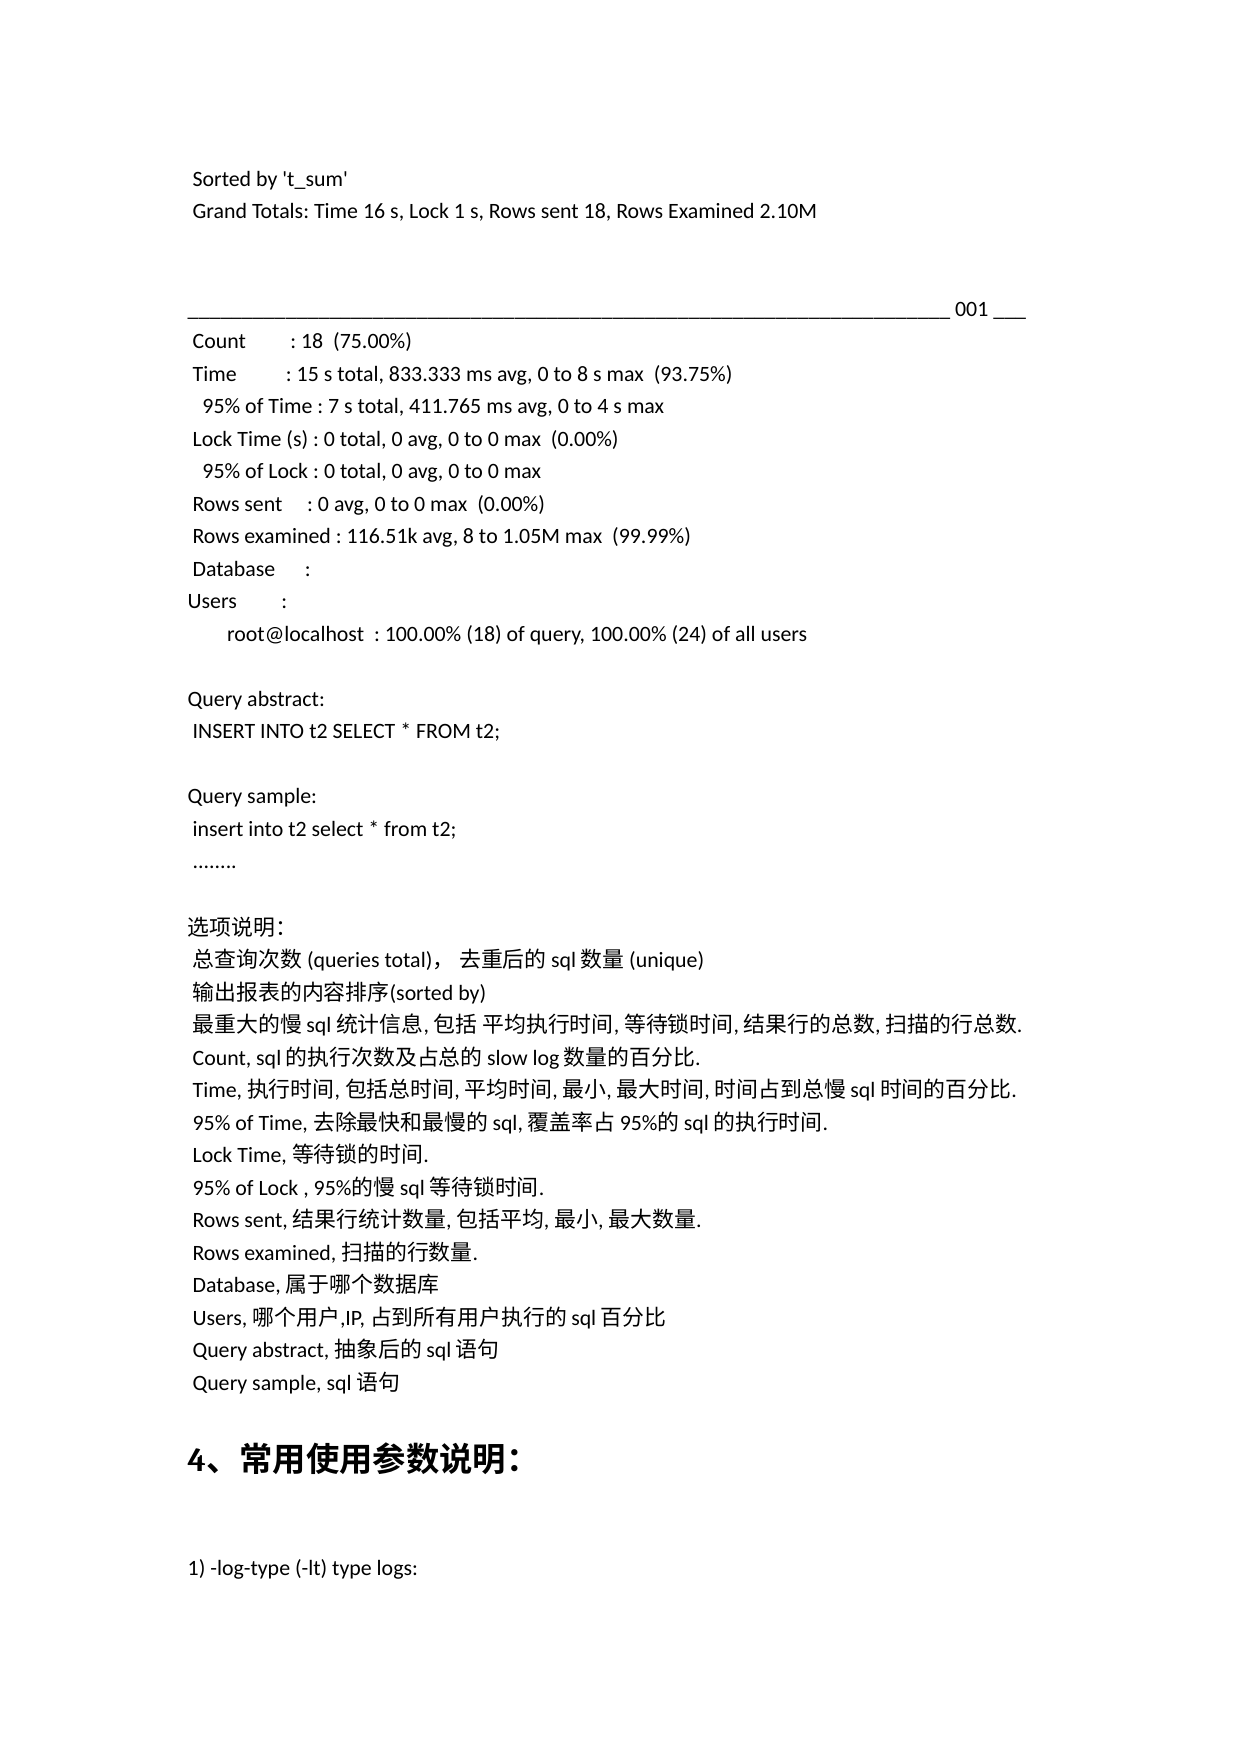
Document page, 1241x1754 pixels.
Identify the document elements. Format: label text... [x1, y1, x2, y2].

text 总查询次数 (queries total)， 去重后的sql数量 (unique) [187, 942, 1053, 974]
text Rows sent, 结果行统计数量, 包括平均, 最小, 最大数量. [187, 1202, 1053, 1234]
text 95% of Time : 7 s total, 411.765 ms avg, 0 to 4 s max [187, 389, 1053, 422]
text Users : [187, 584, 1053, 617]
text Rows examined : 116.51k avg, 8 to 1.05M max (99.99%) [187, 519, 1053, 552]
text Rows sent : 0 avg, 0 to 0 max (0.00%) [187, 487, 1053, 519]
text Users, 哪个用户,IP, 占到所有用户执行的sql百分比 [187, 1299, 1053, 1332]
text Query sample, sql语句 [187, 1364, 1053, 1397]
text root@localhost : 100.00% (18) of query, 100.00% (24) of all users [187, 617, 1053, 649]
text Count : 18 (75.00%) [187, 324, 1053, 357]
text Lock Time, 等待锁的时间. [187, 1137, 1053, 1169]
text Rows examined, 扫描的行数量. [187, 1234, 1053, 1267]
text 95% of Lock : 0 total, 0 avg, 0 to 0 max [187, 454, 1053, 487]
text Sorted by 't_sum' [187, 162, 1053, 194]
text ........ [187, 844, 1053, 877]
text Time : 15 s total, 833.333 ms avg, 0 to 8 s max (93.75%) [187, 357, 1053, 389]
text Grand Totals: Time 16 s, Lock 1 s, Rows sent 18, Rows Examined 2.10M [187, 194, 1053, 227]
text 95% of Lock , 95%的慢sql等待锁时间. [187, 1169, 1053, 1202]
text INSERT INTO t2 SELECT * FROM t2; [187, 714, 1053, 747]
text 1) -log-type (-lt) type logs: [187, 1551, 1053, 1584]
text ______________________________________________________________________ 001 ___ [187, 292, 1053, 324]
text 最重大的慢sql统计信息, 包括 平均执行时间, 等待锁时间, 结果行的总数, 扫描的行总数. [187, 1007, 1053, 1039]
text 输出报表的内容排序(sorted by) [187, 974, 1053, 1007]
text Database, 属于哪个数据库 [187, 1267, 1053, 1299]
text 选项说明： [187, 909, 1053, 942]
text Query sample: [187, 779, 1053, 812]
text Database : [187, 552, 1053, 584]
text 95% of Time, 去除最快和最慢的sql, 覆盖率占95%的sql的执行时间. [187, 1104, 1053, 1137]
text Query abstract: [187, 682, 1053, 714]
text Count, sql的执行次数及占总的slow log数量的百分比. [187, 1039, 1053, 1072]
text Query abstract, 抽象后的sql语句 [187, 1332, 1053, 1364]
text insert into t2 select * from t2; [187, 812, 1053, 844]
text Time, 执行时间, 包括总时间, 平均时间, 最小, 最大时间, 时间占到总慢sql时间的百分比. [187, 1072, 1053, 1104]
subtitle 4、常用使用参数说明： [187, 1424, 1053, 1489]
text Lock Time (s) : 0 total, 0 avg, 0 to 0 max (0.00%) [187, 422, 1053, 454]
